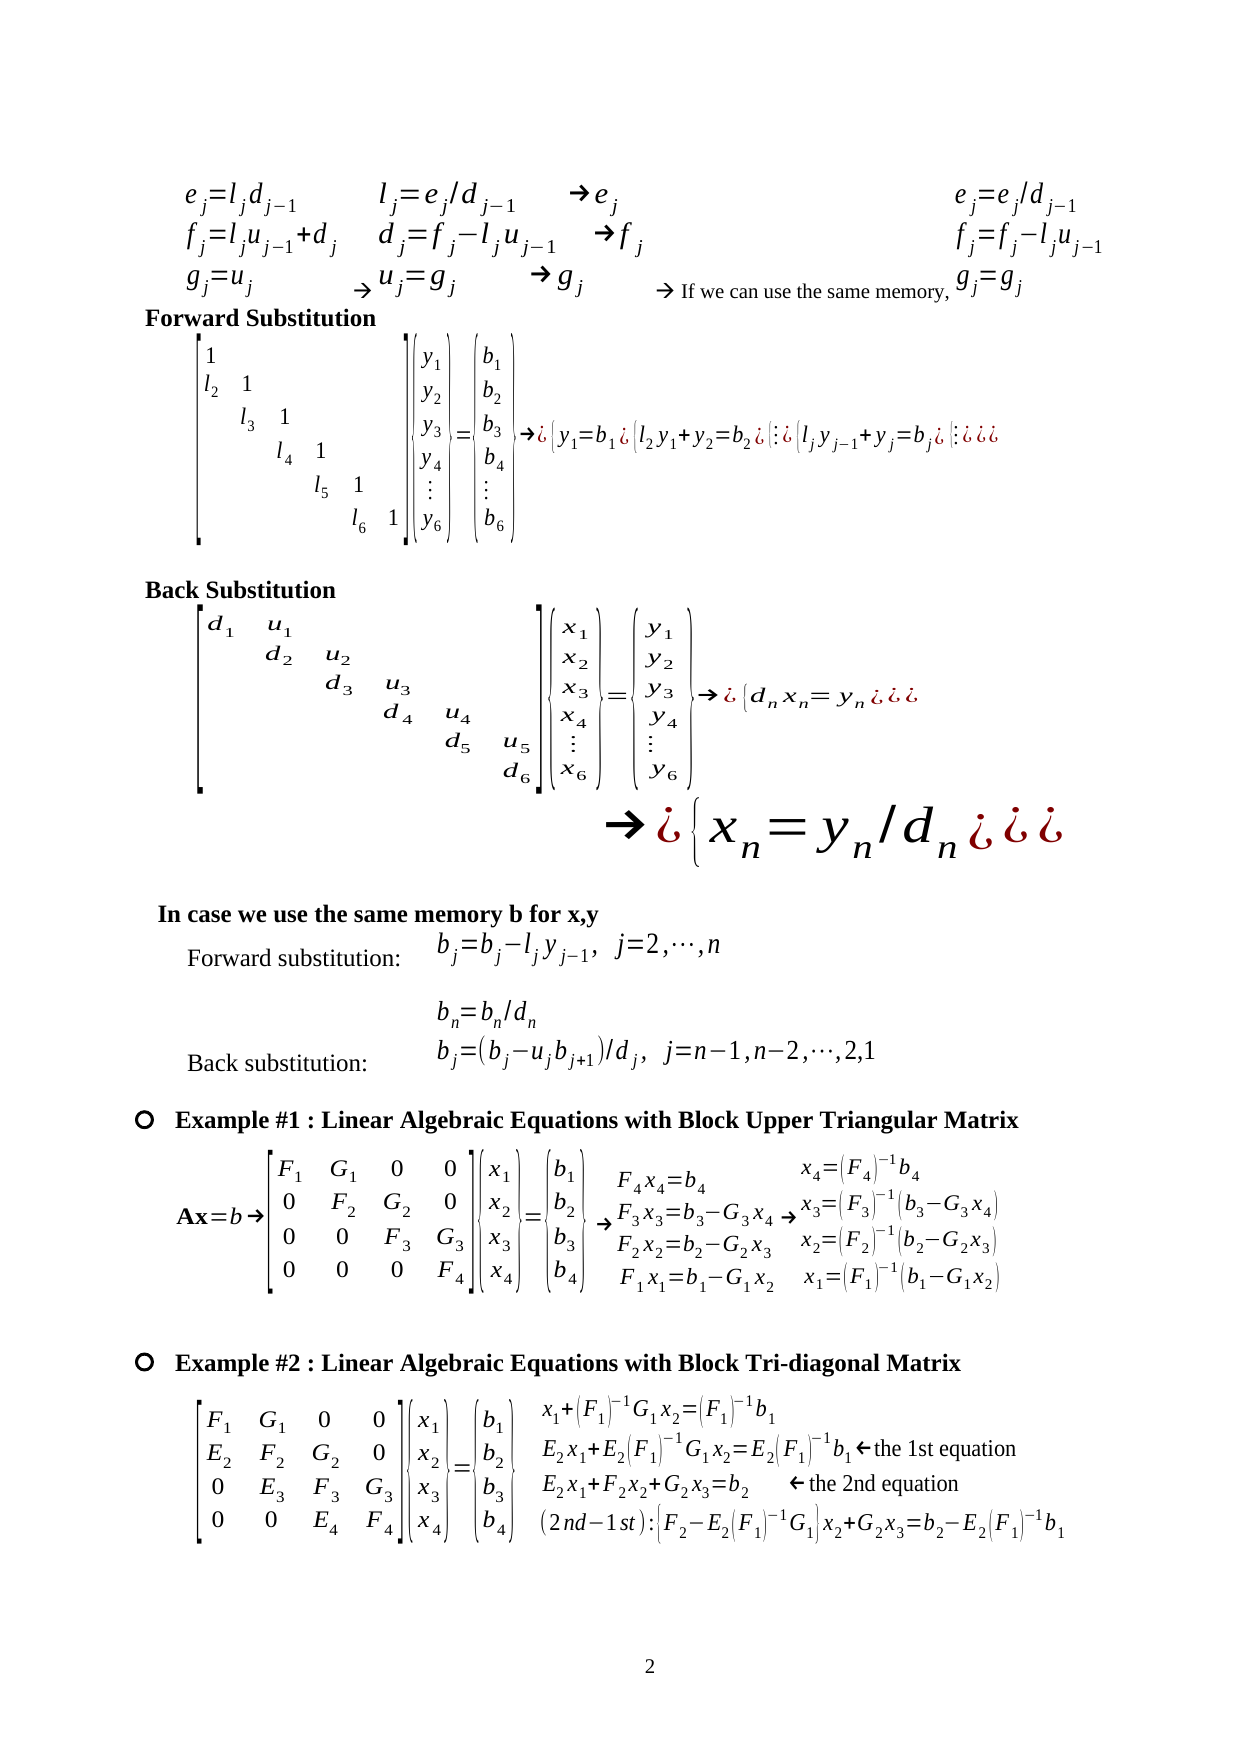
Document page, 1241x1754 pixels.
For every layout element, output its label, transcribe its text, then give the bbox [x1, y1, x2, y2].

text Back Substitution [133, 575, 1196, 603]
text Forward Substitution [133, 303, 1196, 332]
list Example #1 : Linear Algebraic Equations with Block Upper Triangular Matrix [133, 1105, 1196, 1134]
text In case we use the same memory b for x,y [133, 899, 1196, 927]
text Forward substitution: [103, 927, 1196, 972]
text If we can use the same memory, [133, 177, 1196, 303]
text Back substitution: [103, 996, 1196, 1077]
list Example #2 : Linear Algebraic Equations with Block Tri-diagonal Matrix [133, 1348, 1196, 1376]
